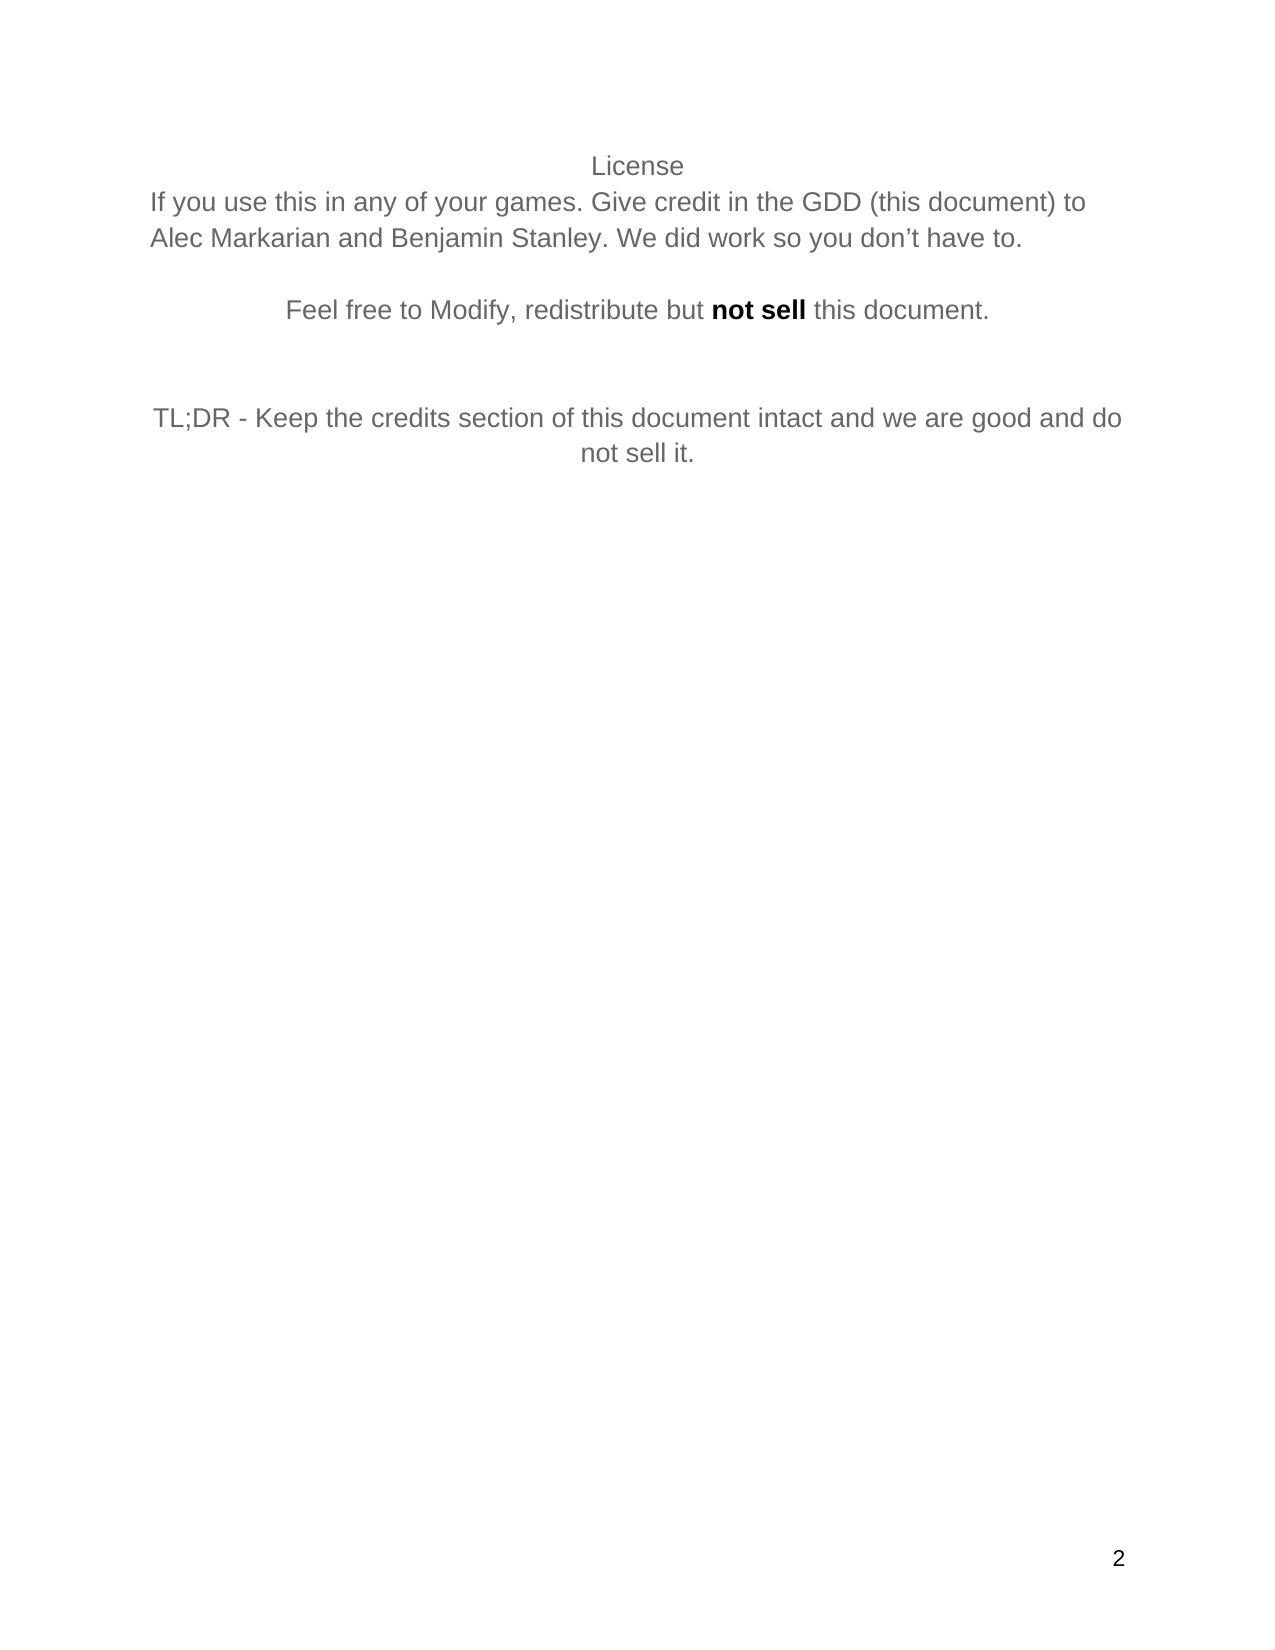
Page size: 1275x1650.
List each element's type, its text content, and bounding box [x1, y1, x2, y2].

text Feel free to Modify, redistribute but not sell this document. [150, 294, 1125, 325]
text TL;DR - Keep the credits section of this document intact and we are good and do not sell it. [150, 402, 1125, 469]
text License [150, 150, 1125, 181]
text If you use this in any of your games. Give credit in the GDD (this document) to Alec Markarian and Benjamin Stanley. We did work so you don’t have to. [150, 186, 1125, 253]
